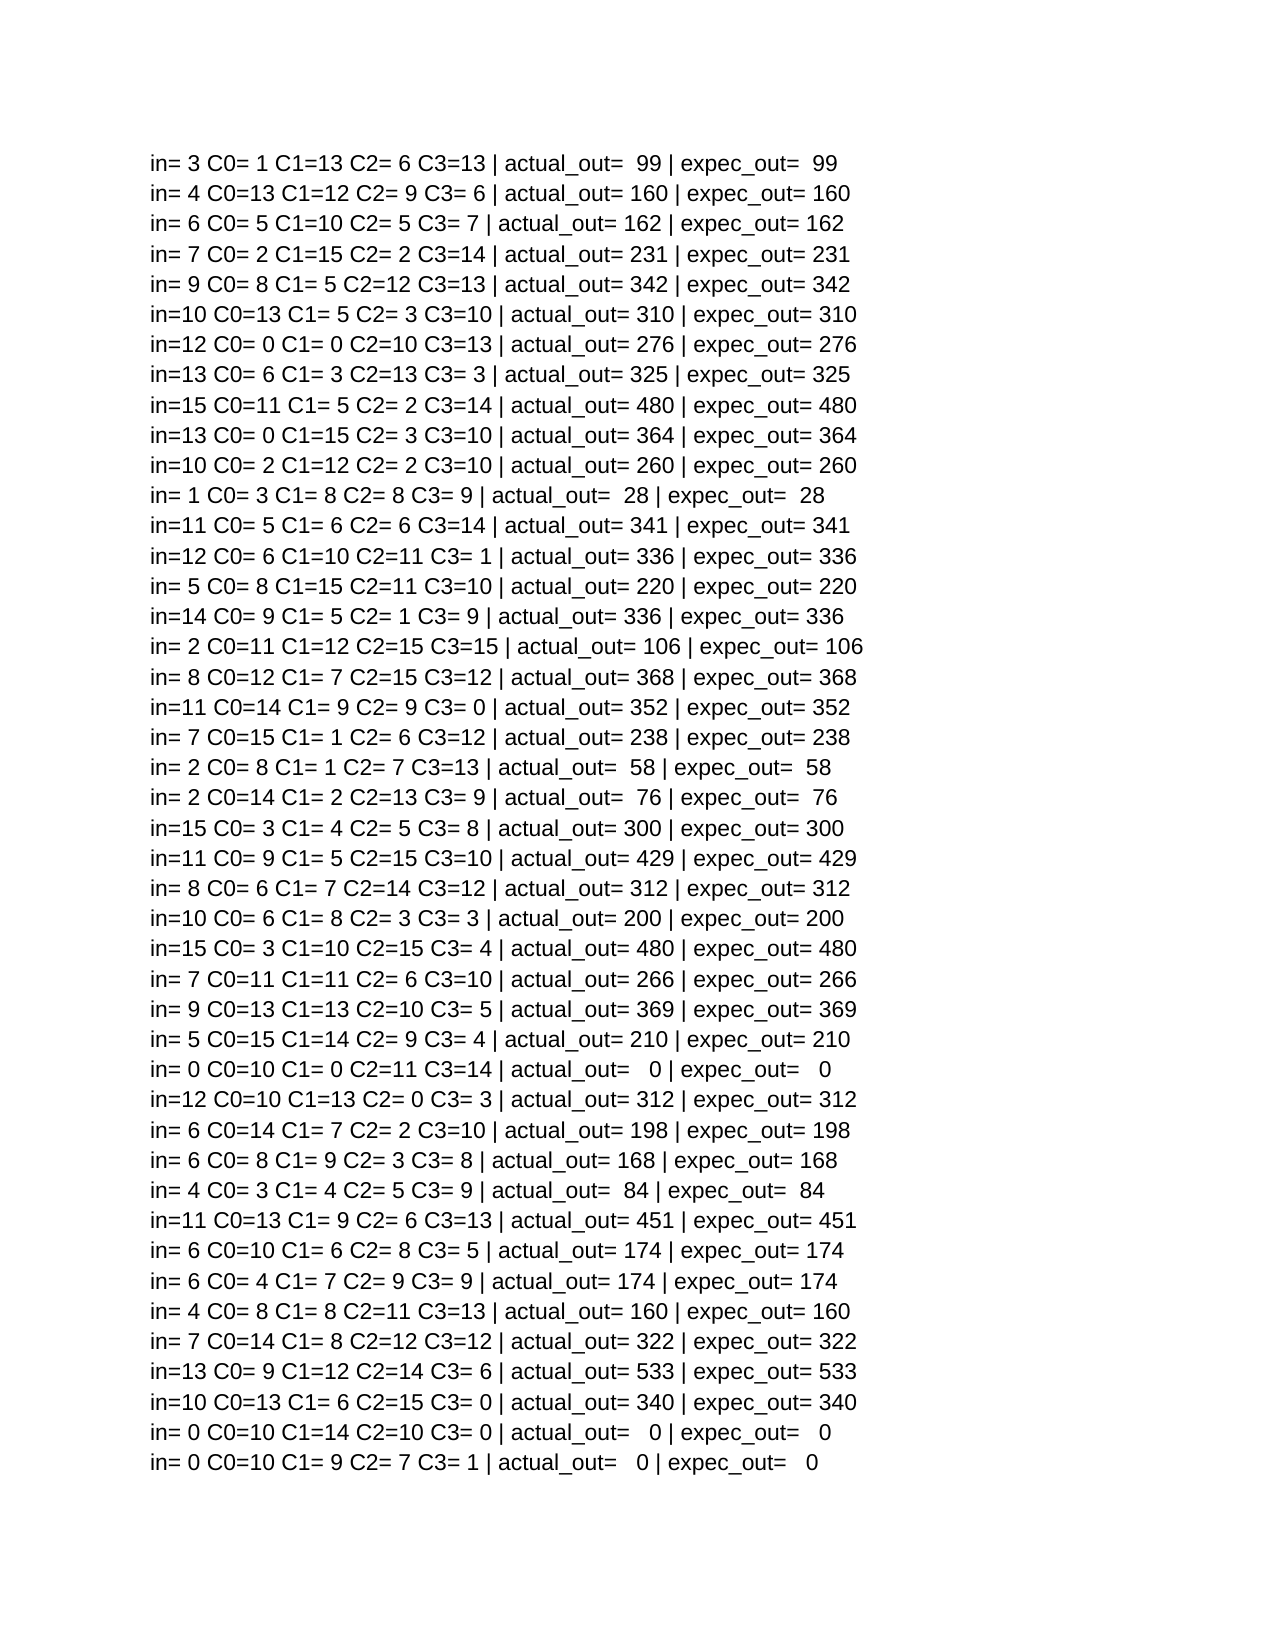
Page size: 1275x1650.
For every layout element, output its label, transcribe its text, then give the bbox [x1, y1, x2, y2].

text in= 6 C0= 5 C1=10 C2= 5 C3= 7 | actual_out= 162 | expec_out= 162 [150, 210, 1125, 237]
text in= 8 C0= 6 C1= 7 C2=14 C3=12 | actual_out= 312 | expec_out= 312 [150, 875, 1125, 901]
text in=15 C0= 3 C1=10 C2=15 C3= 4 | actual_out= 480 | expec_out= 480 [150, 935, 1125, 962]
text in=15 C0=11 C1= 5 C2= 2 C3=14 | actual_out= 480 | expec_out= 480 [150, 392, 1125, 418]
text in= 6 C0= 8 C1= 9 C2= 3 C3= 8 | actual_out= 168 | expec_out= 168 [150, 1147, 1125, 1173]
text in= 9 C0=13 C1=13 C2=10 C3= 5 | actual_out= 369 | expec_out= 369 [150, 996, 1125, 1022]
text in=14 C0= 9 C1= 5 C2= 1 C3= 9 | actual_out= 336 | expec_out= 336 [150, 603, 1125, 629]
text in= 7 C0=14 C1= 8 C2=12 C3=12 | actual_out= 322 | expec_out= 322 [150, 1328, 1125, 1354]
text in=12 C0= 0 C1= 0 C2=10 C3=13 | actual_out= 276 | expec_out= 276 [150, 331, 1125, 358]
text in= 2 C0=11 C1=12 C2=15 C3=15 | actual_out= 106 | expec_out= 106 [150, 633, 1125, 660]
text in= 9 C0= 8 C1= 5 C2=12 C3=13 | actual_out= 342 | expec_out= 342 [150, 271, 1125, 297]
text in=10 C0= 2 C1=12 C2= 2 C3=10 | actual_out= 260 | expec_out= 260 [150, 452, 1125, 478]
text in=12 C0=10 C1=13 C2= 0 C3= 3 | actual_out= 312 | expec_out= 312 [150, 1086, 1125, 1113]
text in=13 C0= 6 C1= 3 C2=13 C3= 3 | actual_out= 325 | expec_out= 325 [150, 361, 1125, 388]
text in= 2 C0=14 C1= 2 C2=13 C3= 9 | actual_out= 76 | expec_out= 76 [150, 784, 1125, 811]
text in=13 C0= 0 C1=15 C2= 3 C3=10 | actual_out= 364 | expec_out= 364 [150, 422, 1125, 448]
text in= 7 C0=15 C1= 1 C2= 6 C3=12 | actual_out= 238 | expec_out= 238 [150, 724, 1125, 750]
text in= 6 C0=14 C1= 7 C2= 2 C3=10 | actual_out= 198 | expec_out= 198 [150, 1117, 1125, 1143]
text in= 5 C0= 8 C1=15 C2=11 C3=10 | actual_out= 220 | expec_out= 220 [150, 573, 1125, 599]
text in=10 C0=13 C1= 6 C2=15 C3= 0 | actual_out= 340 | expec_out= 340 [150, 1388, 1125, 1415]
text in=12 C0= 6 C1=10 C2=11 C3= 1 | actual_out= 336 | expec_out= 336 [150, 543, 1125, 569]
text in=11 C0=13 C1= 9 C2= 6 C3=13 | actual_out= 451 | expec_out= 451 [150, 1207, 1125, 1234]
text in= 7 C0=11 C1=11 C2= 6 C3=10 | actual_out= 266 | expec_out= 266 [150, 966, 1125, 992]
text in=11 C0=14 C1= 9 C2= 9 C3= 0 | actual_out= 352 | expec_out= 352 [150, 694, 1125, 720]
text in= 0 C0=10 C1= 0 C2=11 C3=14 | actual_out= 0 | expec_out= 0 [150, 1056, 1125, 1083]
text in= 8 C0=12 C1= 7 C2=15 C3=12 | actual_out= 368 | expec_out= 368 [150, 663, 1125, 690]
text in= 2 C0= 8 C1= 1 C2= 7 C3=13 | actual_out= 58 | expec_out= 58 [150, 754, 1125, 781]
text in=13 C0= 9 C1=12 C2=14 C3= 6 | actual_out= 533 | expec_out= 533 [150, 1358, 1125, 1385]
text in=15 C0= 3 C1= 4 C2= 5 C3= 8 | actual_out= 300 | expec_out= 300 [150, 814, 1125, 841]
text in= 4 C0= 3 C1= 4 C2= 5 C3= 9 | actual_out= 84 | expec_out= 84 [150, 1177, 1125, 1203]
text in= 5 C0=15 C1=14 C2= 9 C3= 4 | actual_out= 210 | expec_out= 210 [150, 1026, 1125, 1052]
text in=11 C0= 5 C1= 6 C2= 6 C3=14 | actual_out= 341 | expec_out= 341 [150, 512, 1125, 539]
text in= 4 C0=13 C1=12 C2= 9 C3= 6 | actual_out= 160 | expec_out= 160 [150, 180, 1125, 207]
text in= 3 C0= 1 C1=13 C2= 6 C3=13 | actual_out= 99 | expec_out= 99 [150, 150, 1125, 176]
text in= 0 C0=10 C1= 9 C2= 7 C3= 1 | actual_out= 0 | expec_out= 0 [150, 1449, 1125, 1475]
text in= 7 C0= 2 C1=15 C2= 2 C3=14 | actual_out= 231 | expec_out= 231 [150, 241, 1125, 267]
text in=10 C0=13 C1= 5 C2= 3 C3=10 | actual_out= 310 | expec_out= 310 [150, 301, 1125, 327]
text in= 6 C0=10 C1= 6 C2= 8 C3= 5 | actual_out= 174 | expec_out= 174 [150, 1237, 1125, 1264]
text in= 6 C0= 4 C1= 7 C2= 9 C3= 9 | actual_out= 174 | expec_out= 174 [150, 1268, 1125, 1294]
text in= 1 C0= 3 C1= 8 C2= 8 C3= 9 | actual_out= 28 | expec_out= 28 [150, 482, 1125, 509]
text in= 0 C0=10 C1=14 C2=10 C3= 0 | actual_out= 0 | expec_out= 0 [150, 1419, 1125, 1445]
text in= 4 C0= 8 C1= 8 C2=11 C3=13 | actual_out= 160 | expec_out= 160 [150, 1298, 1125, 1324]
text in=11 C0= 9 C1= 5 C2=15 C3=10 | actual_out= 429 | expec_out= 429 [150, 845, 1125, 871]
text in=10 C0= 6 C1= 8 C2= 3 C3= 3 | actual_out= 200 | expec_out= 200 [150, 905, 1125, 932]
